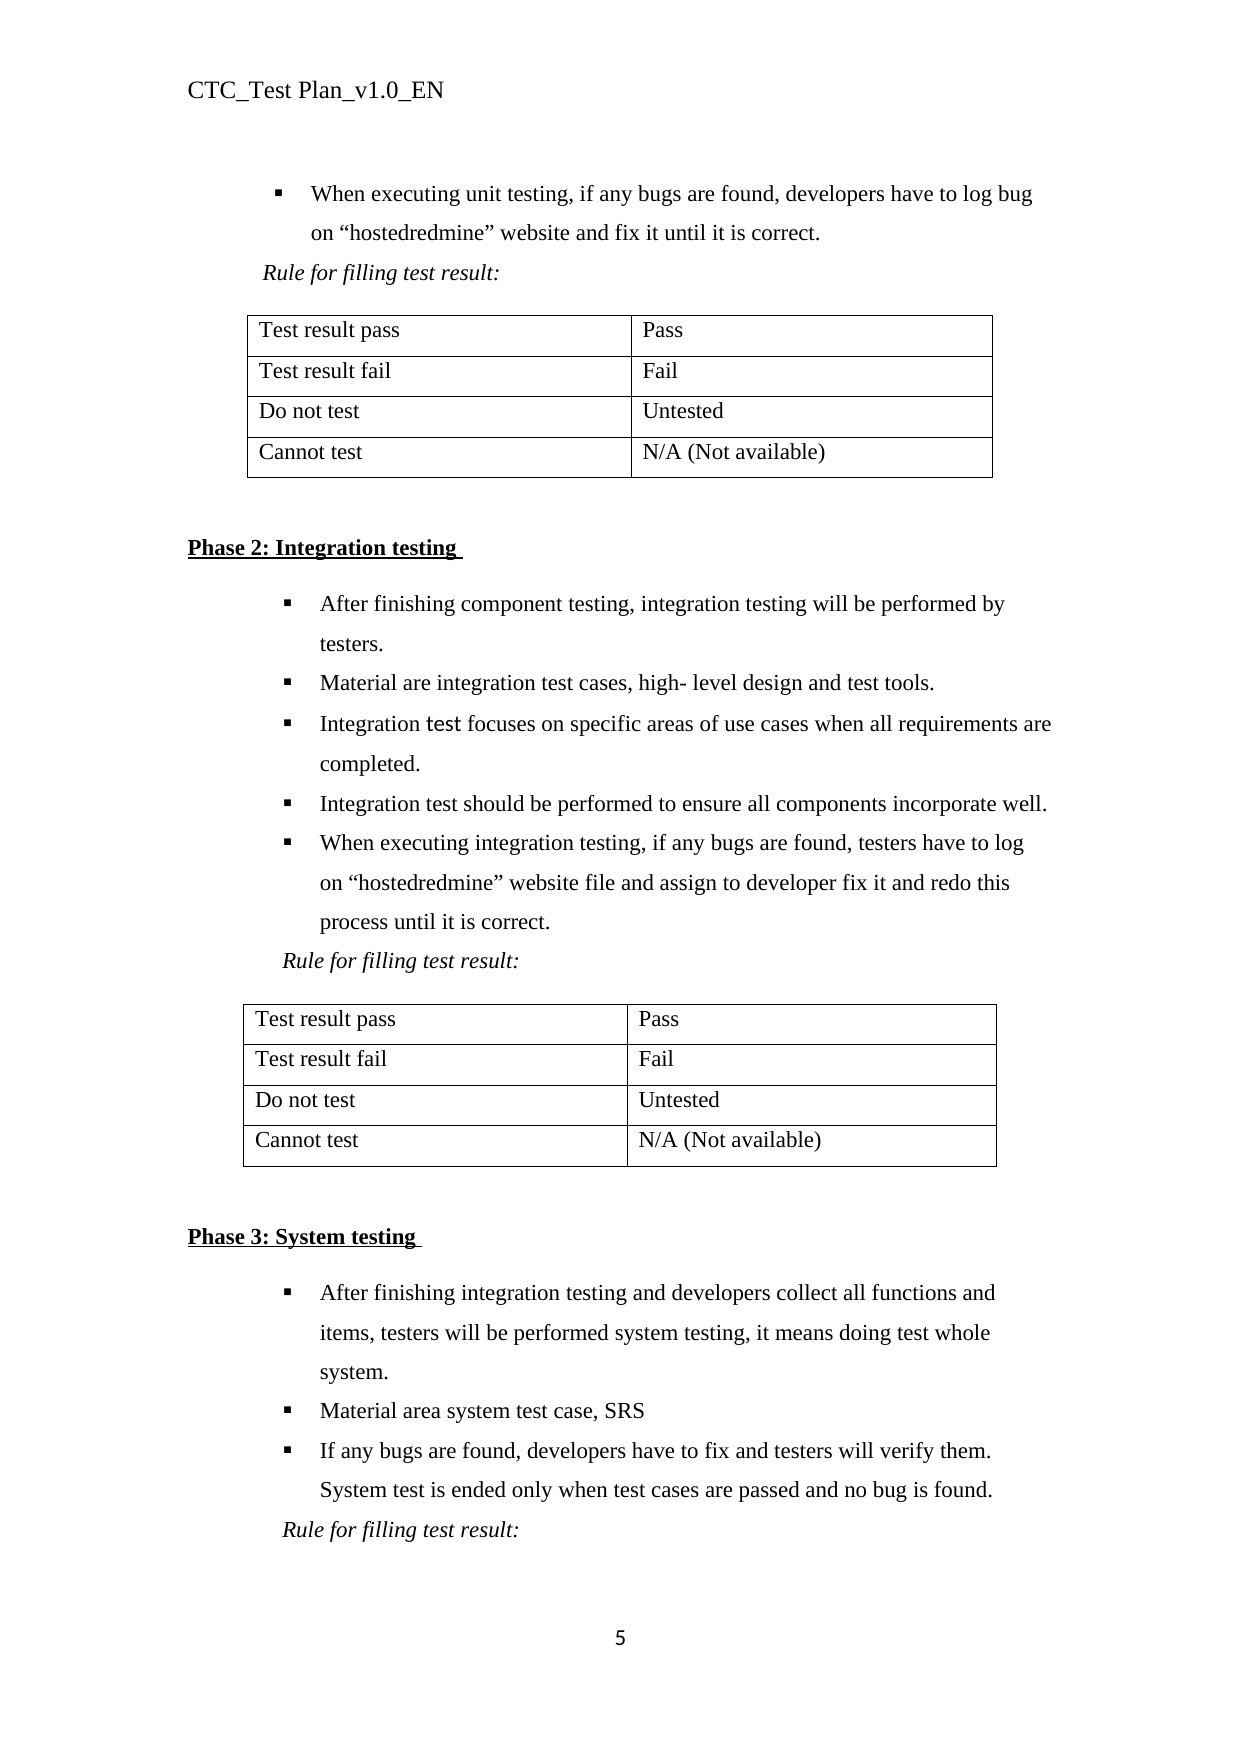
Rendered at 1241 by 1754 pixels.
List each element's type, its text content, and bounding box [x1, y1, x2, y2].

text Rule for filling test result: [282, 1516, 1053, 1542]
list After finishing integration testing and developers collect all functions and items, testers will be performed system testing, it means doing test whole system. [282, 1279, 1053, 1384]
text Phase 3: System testing [187, 1223, 1053, 1249]
table_header Pass [632, 316, 992, 356]
text Rule for filling test result: [187, 259, 1053, 285]
table_cell Fail [632, 357, 992, 396]
list When executing integration testing, if any bugs are found, testers have to log on “hostedredmine” website file and assign to developer fix it and redo this process until it is correct. [282, 829, 1053, 934]
table_cell Untested [628, 1086, 996, 1125]
table_cell Do not test [244, 1086, 627, 1125]
list Integration test focuses on specific areas of use cases when all requirements are completed. [282, 709, 1053, 776]
list If any bugs are found, developers have to fix and testers will verify them. System test is ended only when test cases are passed and no bug is found. [282, 1437, 1053, 1503]
table_cell Fail [628, 1045, 996, 1085]
list Material area system test case, SRS [282, 1397, 1053, 1424]
text Phase 2: Integration testing [187, 534, 1053, 561]
table_cell Untested [632, 397, 992, 437]
table_cell Do not test [248, 397, 631, 437]
text Rule for filling test result: [282, 947, 1053, 974]
table_cell Test result fail [244, 1045, 627, 1085]
list When executing unit testing, if any bugs are found, developers have to log bug on “hostedredmine” website and fix it until it is correct. [273, 180, 1053, 246]
table_cell N/A (Not available) [632, 438, 992, 477]
table_cell N/A (Not available) [628, 1126, 996, 1166]
list Integration test should be performed to ensure all components incorporate well. [282, 789, 1053, 816]
table_header Pass [628, 1005, 996, 1044]
table_cell Cannot test [244, 1126, 627, 1166]
list After finishing component testing, integration testing will be performed by testers. [282, 591, 1053, 656]
table_cell Cannot test [248, 438, 631, 477]
list Material are integration test cases, high- level design and test tools. [282, 669, 1053, 696]
table_cell Test result fail [248, 357, 631, 396]
table_header Test result pass [244, 1005, 627, 1044]
table_header Test result pass [248, 316, 631, 356]
